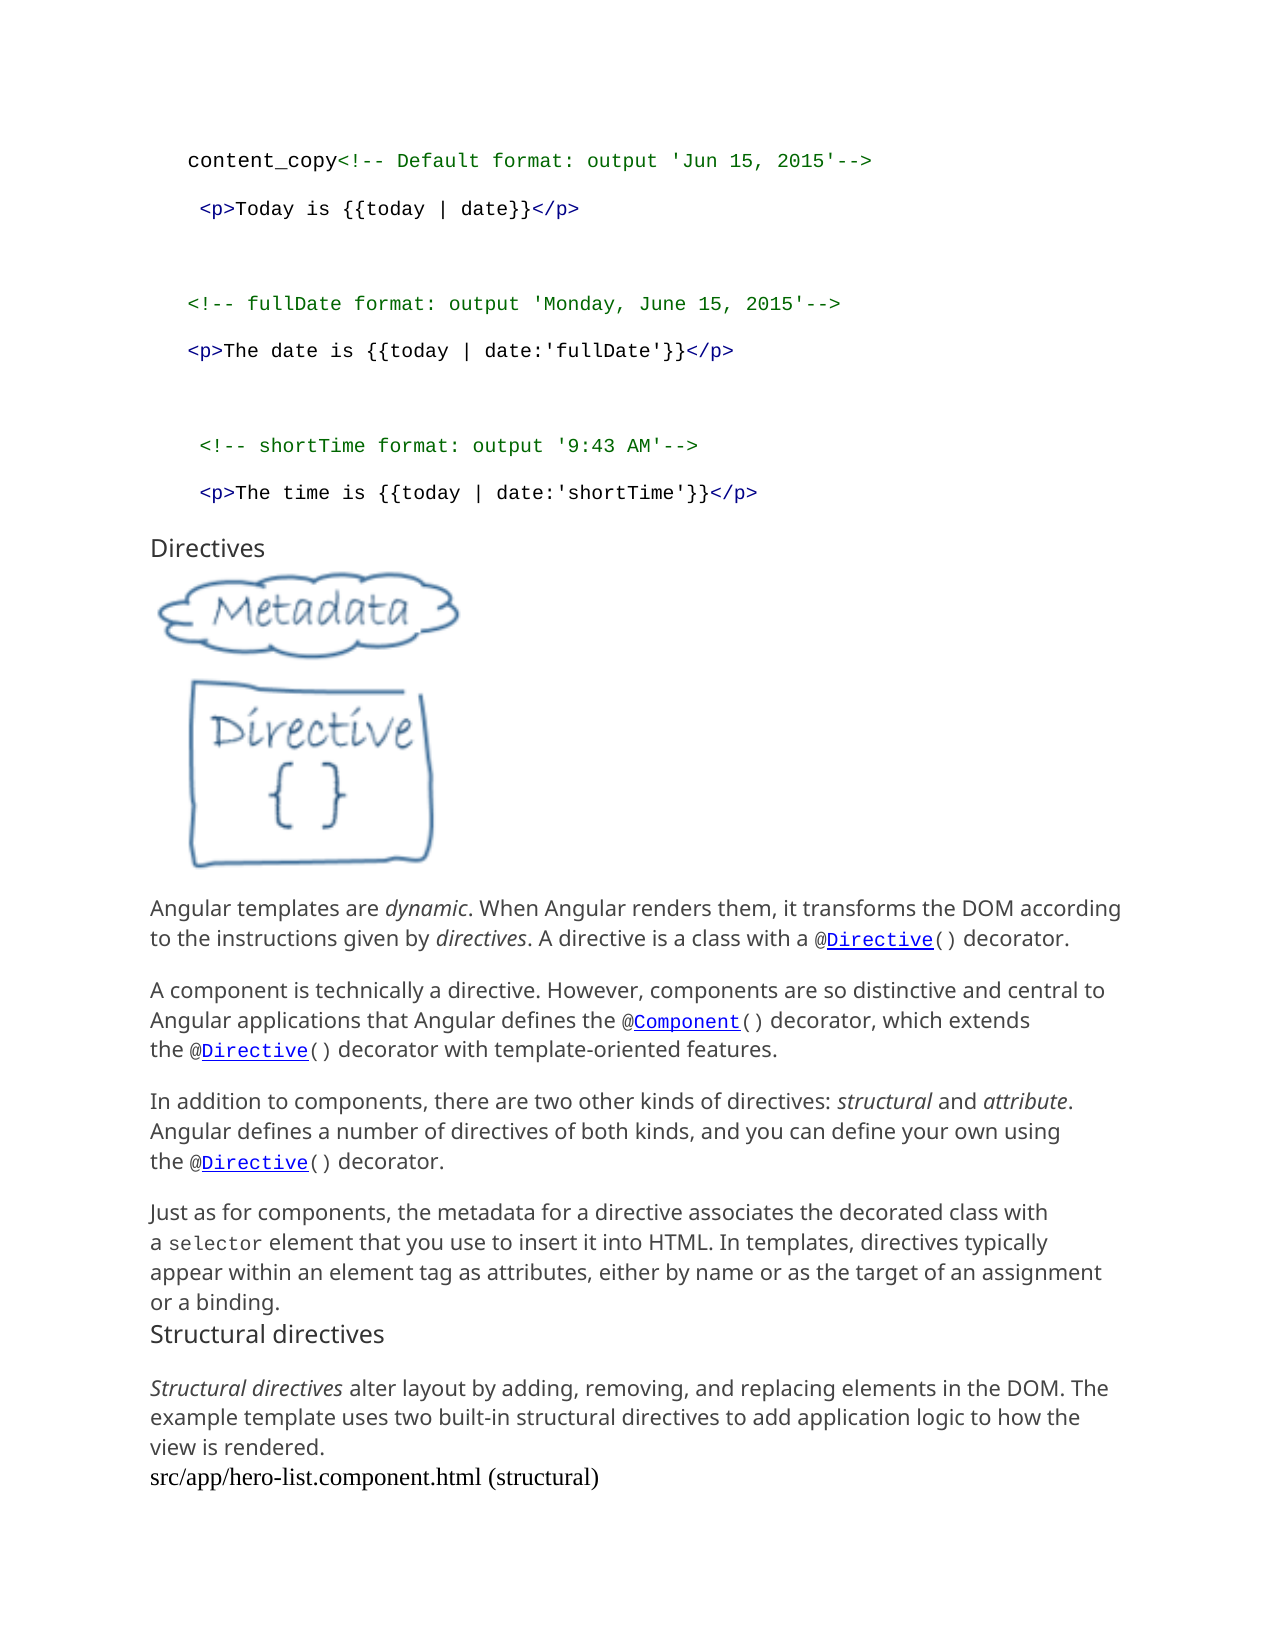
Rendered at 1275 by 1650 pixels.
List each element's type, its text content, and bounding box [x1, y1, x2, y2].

subtitle Structural directives [150, 1317, 1125, 1351]
text <!-- fullDate format: output 'Monday, June 15, 2015'--> [187, 293, 1087, 316]
text <!-- shortTime format: output '9:43 AM'--> [187, 436, 1087, 458]
text src/app/hero-list.component.html (structural) [150, 1462, 1125, 1491]
picture [150, 564, 463, 872]
text In addition to components, there are two other kinds of directives: structural and attribute. Angular defines a number of directives of both kinds, and you can define your own using the @Directive() decorator. [150, 1086, 1125, 1176]
text A component is technically a directive. However, components are so distinctive and central to Angular applications that Angular defines the @Component() decorator, which extends the @Directive() decorator with template-oriented features. [150, 975, 1125, 1064]
text Structural directives alter layout by adding, removing, and replacing elements in the DOM. The example template uses two built-in structural directives to add application logic to how the view is rendered. [150, 1372, 1125, 1462]
text <p>The time is {{today | date:'shortTime'}}</p> [187, 483, 1087, 505]
text <p>The date is {{today | date:'fullDate'}}</p> [187, 341, 1087, 363]
subtitle Directives [150, 530, 1125, 564]
text Just as for components, the metadata for a directive associates the decorated class with a selector element that you use to insert it into HTML. In templates, directives typically appear within an element tag as attributes, either by name or as the target of an assignment or a binding. [150, 1197, 1125, 1317]
text <p>Today is {{today | date}}</p> [187, 199, 1087, 221]
text Angular templates are dynamic. When Angular renders them, it transforms the DOM according to the instructions given by directives. A directive is a class with a @Directive() decorator. [150, 893, 1125, 953]
text content_copy<!-- Default format: output 'Jun 15, 2015'--> [187, 150, 1087, 174]
